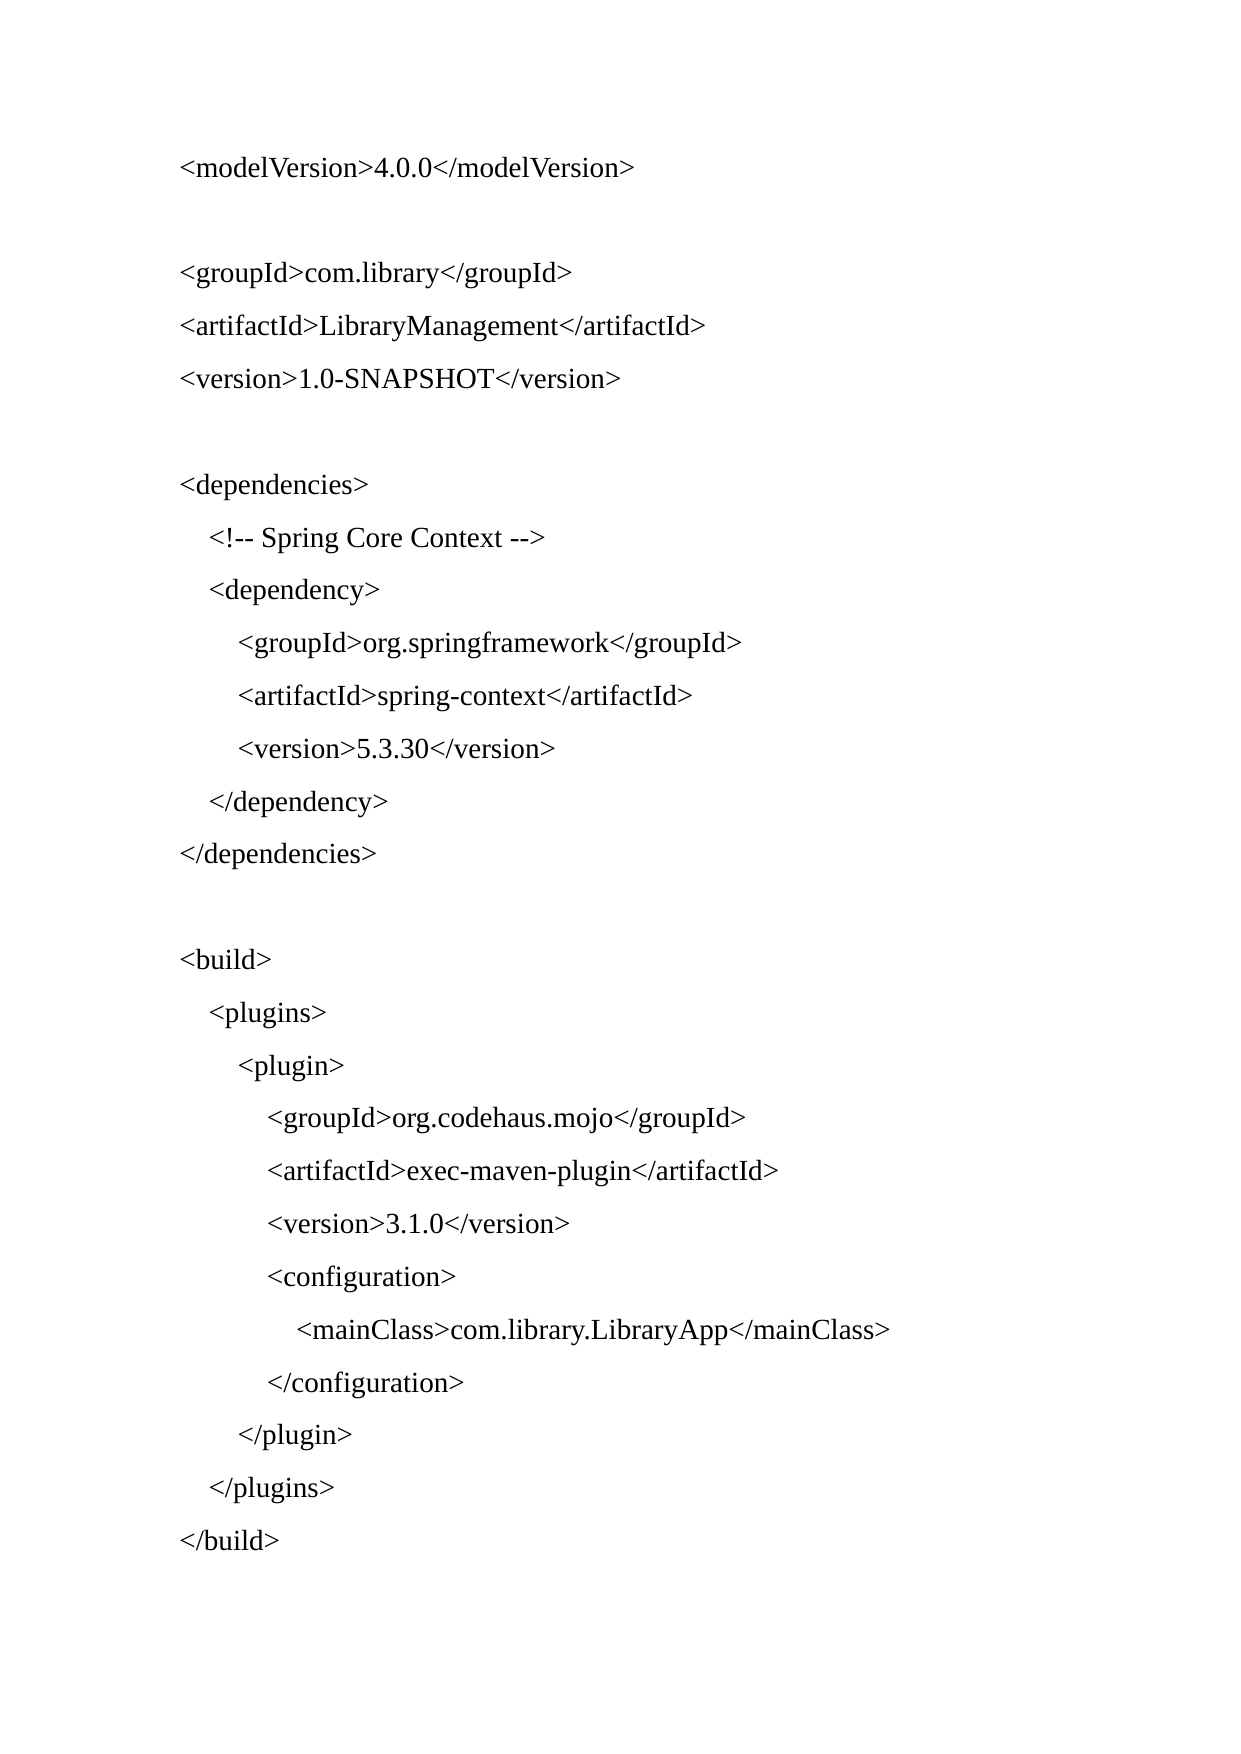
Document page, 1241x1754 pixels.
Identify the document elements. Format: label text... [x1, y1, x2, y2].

text <artifactId>exec-maven-plugin</artifactId> [150, 1153, 1090, 1187]
text <groupId>com.library</groupId> [150, 256, 1090, 289]
text <artifactId>LibraryManagement</artifactId> [150, 308, 1090, 342]
text </dependencies> [150, 837, 1090, 870]
text <dependencies> [150, 467, 1090, 500]
text <configuration> [150, 1259, 1090, 1293]
text <plugin> [150, 1048, 1090, 1081]
text <!-- Spring Core Context --> [150, 520, 1090, 553]
text <build> [150, 942, 1090, 976]
text </plugins> [150, 1470, 1090, 1504]
text <modelVersion>4.0.0</modelVersion> [150, 150, 1090, 183]
text </plugin> [150, 1417, 1090, 1451]
text <version>1.0-SNAPSHOT</version> [150, 361, 1090, 395]
text <version>5.3.30</version> [150, 731, 1090, 764]
text <mainClass>com.library.LibraryApp</mainClass> [150, 1312, 1090, 1345]
text <version>3.1.0</version> [150, 1206, 1090, 1240]
text <groupId>org.codehaus.mojo</groupId> [150, 1101, 1090, 1134]
text <groupId>org.springframework</groupId> [150, 625, 1090, 659]
text </dependency> [150, 784, 1090, 817]
text <plugins> [150, 995, 1090, 1028]
text <dependency> [150, 572, 1090, 606]
text </configuration> [150, 1365, 1090, 1398]
text <artifactId>spring-context</artifactId> [150, 678, 1090, 712]
text </build> [150, 1523, 1090, 1557]
